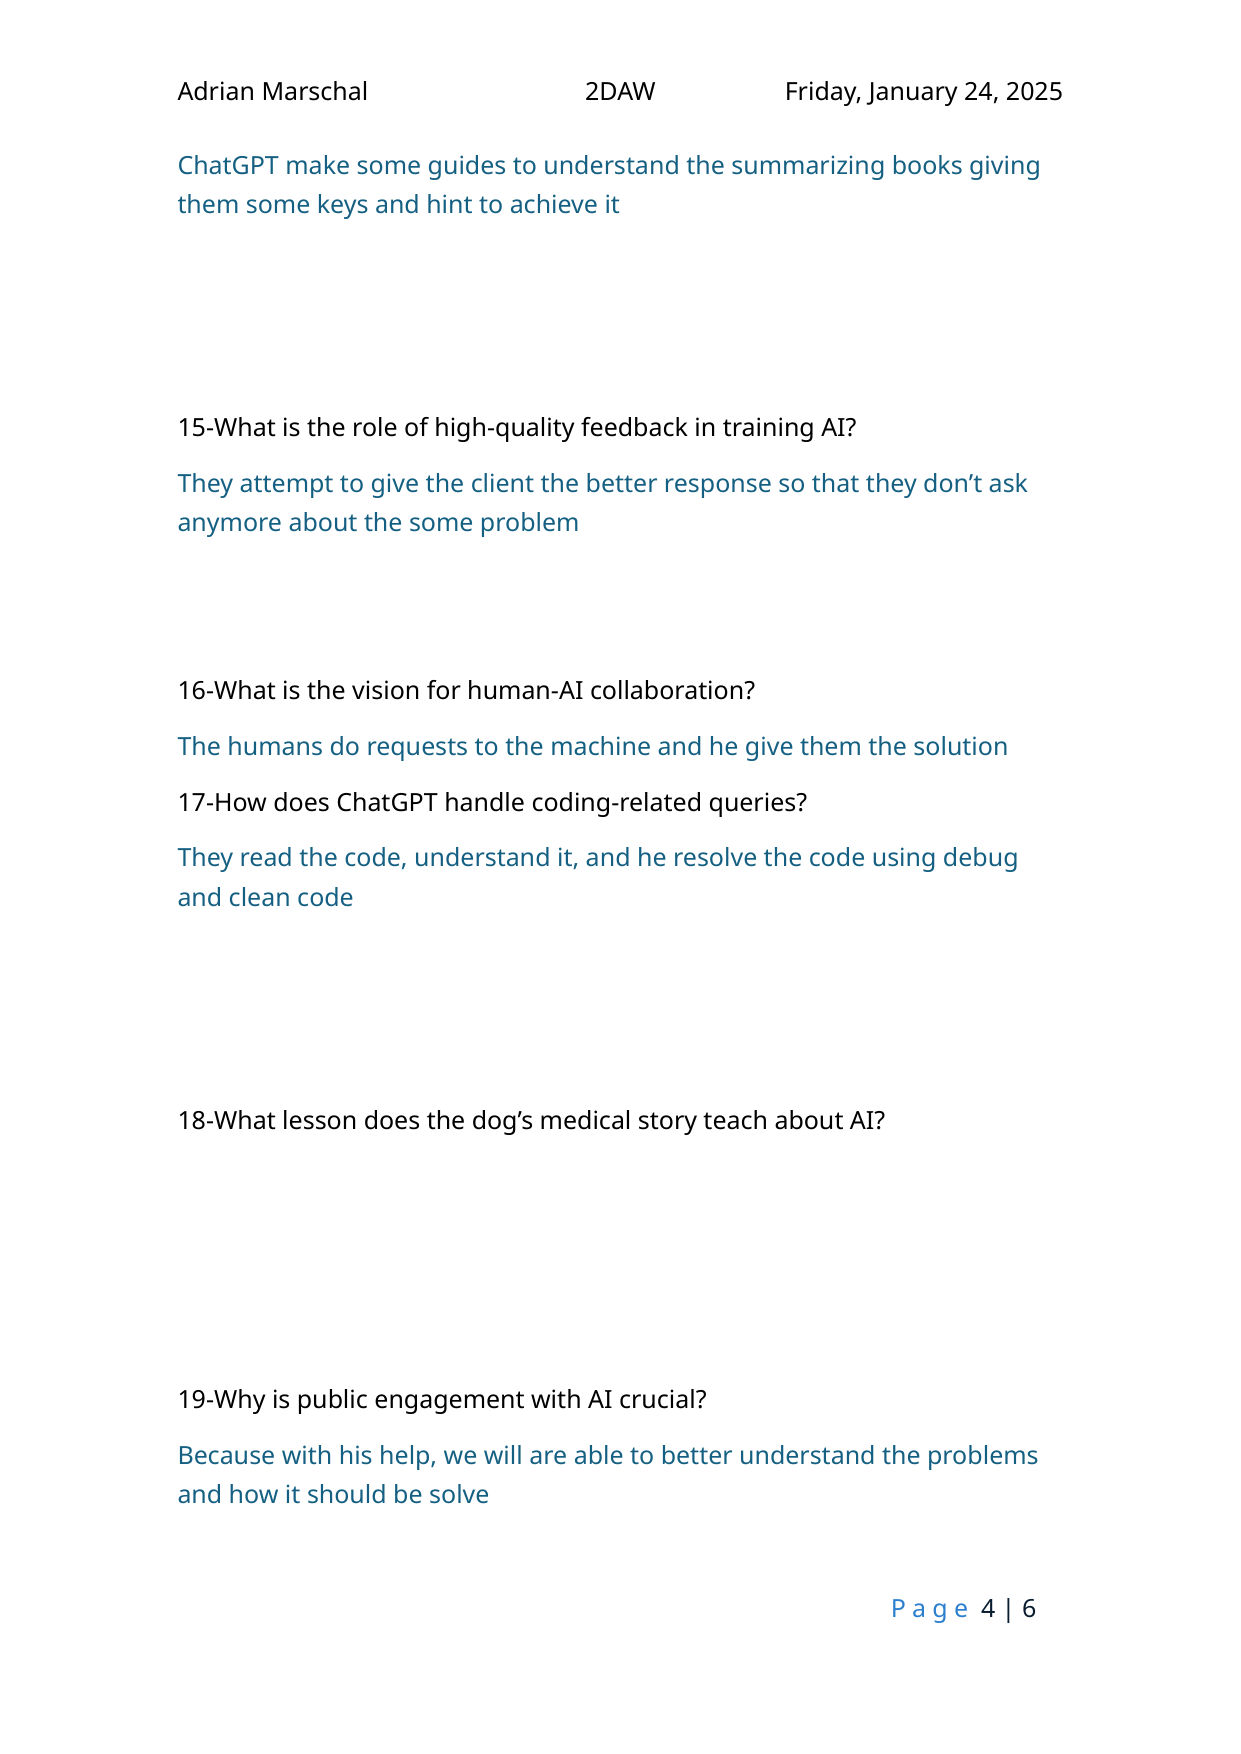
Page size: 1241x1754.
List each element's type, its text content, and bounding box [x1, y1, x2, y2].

text The humans do requests to the machine and he give them the solution [177, 728, 1063, 762]
text 15-What is the role of high-quality feedback in training AI? [177, 410, 1063, 444]
text 17-How does ChatGPT handle coding-related queries? [177, 784, 1063, 818]
text 16-What is the vision for human-AI collaboration? [177, 673, 1063, 707]
text They attempt to give the client the better response so that they don’t ask anymore about the some problem [177, 466, 1063, 539]
text They read the code, understand it, and he resolve the code using debug and clean code [177, 840, 1063, 913]
text Because with his help, we will are able to better understand the problems and how it should be solve [177, 1438, 1063, 1511]
text 18-What lesson does the dog’s medical story teach about AI? [177, 1103, 1063, 1137]
text ChatGPT make some guides to understand the summarizing books giving them some keys and hint to achieve it [177, 148, 1063, 221]
text 19-Why is public engagement with AI crucial? [177, 1382, 1063, 1416]
